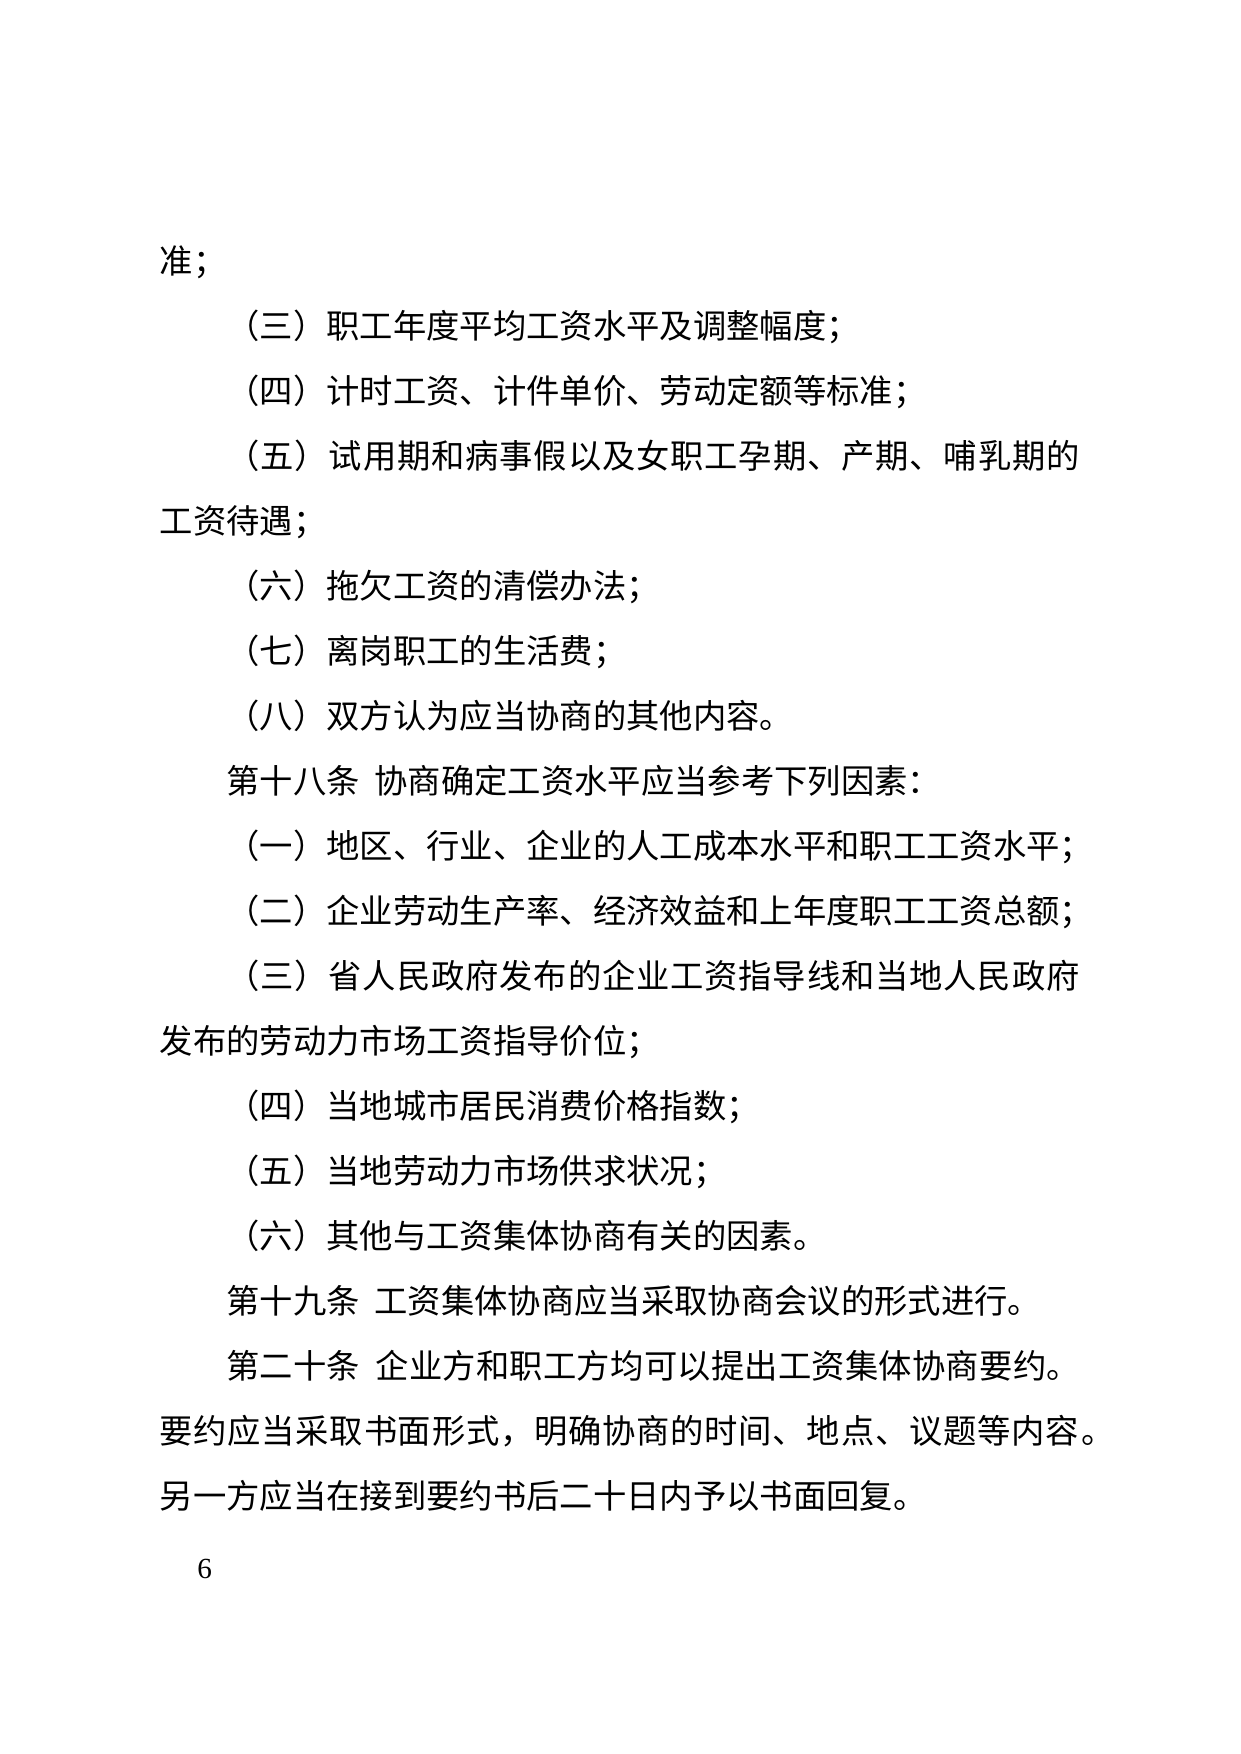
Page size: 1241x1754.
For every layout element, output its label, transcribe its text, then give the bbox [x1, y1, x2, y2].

text 第二十条 企业方和职工方均可以提出工资集体协商要约。要约应当采取书面形式，明确协商的时间、地点、议题等内容。另一方应当在接到要约书后二十日内予以书面回复。 [159, 1332, 1081, 1527]
text （二）企业劳动生产率、经济效益和上年度职工工资总额； [159, 877, 1081, 942]
text （七）离岗职工的生活费； [159, 617, 1081, 682]
text （一）地区、行业、企业的人工成本水平和职工工资水平； [159, 812, 1081, 877]
text （五）试用期和病事假以及女职工孕期、产期、哺乳期的工资待遇； [159, 422, 1081, 552]
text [159, 227, 1081, 292]
text （四）当地城市居民消费价格指数； [159, 1072, 1081, 1137]
text （六）其他与工资集体协商有关的因素。 [159, 1202, 1081, 1267]
text （三）职工年度平均工资水平及调整幅度； [159, 292, 1081, 357]
text 第十八条 协商确定工资水平应当参考下列因素： [159, 747, 1081, 812]
text （五）当地劳动力市场供求状况； [159, 1137, 1081, 1202]
text （四）计时工资、计件单价、劳动定额等标准； [159, 357, 1081, 422]
text （八）双方认为应当协商的其他内容。 [159, 682, 1081, 747]
text （六）拖欠工资的清偿办法； [159, 552, 1081, 617]
text 第十九条 工资集体协商应当采取协商会议的形式进行。 [159, 1267, 1081, 1332]
text （三）省人民政府发布的企业工资指导线和当地人民政府发布的劳动力市场工资指导价位； [159, 942, 1081, 1072]
